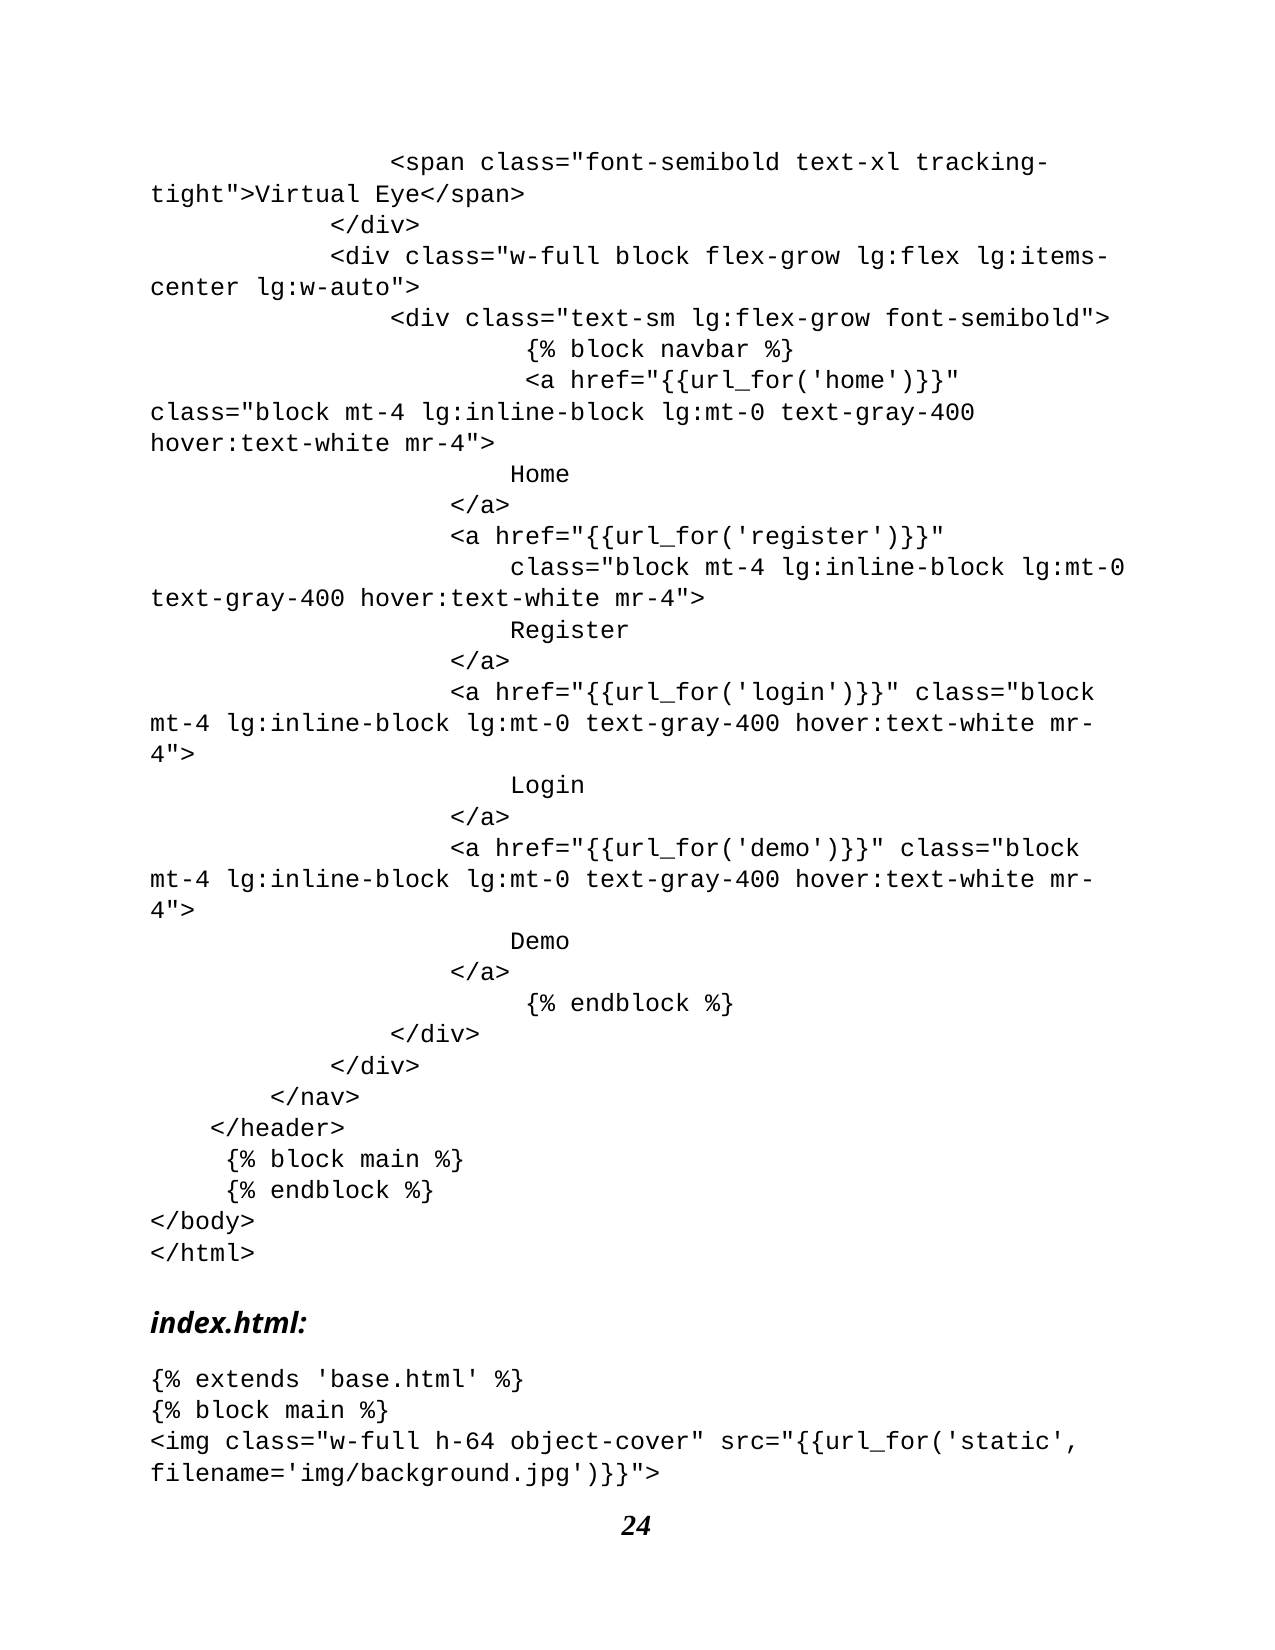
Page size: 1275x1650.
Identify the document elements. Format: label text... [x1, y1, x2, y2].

text </a> [150, 960, 1125, 988]
text Login [150, 773, 1125, 801]
text </a> [150, 493, 1125, 521]
text {% block main %} [150, 1147, 1125, 1175]
text </a> [150, 648, 1125, 677]
text <a href="{{url_for('home')}}" class="block mt-4 lg:inline-block lg:mt-0 text-gray-400 hover:text-white mr-4"> [150, 368, 1125, 459]
text </div> [150, 1053, 1125, 1082]
text <img class="w-full h-64 object-cover" src="{{url_for('static', filename='img/background.jpg')}}"> [150, 1429, 1125, 1488]
text {% block main %} [150, 1398, 1125, 1426]
text </body> [150, 1209, 1125, 1237]
text <span class="font-semibold text-xl tracking-tight">Virtual Eye</span> [150, 150, 1125, 209]
text </nav> [150, 1084, 1125, 1113]
text {% block navbar %} [150, 337, 1125, 365]
text <div class="w-full block flex-grow lg:flex lg:items-center lg:w-auto"> [150, 243, 1125, 303]
text </div> [150, 212, 1125, 241]
text <a href="{{url_for('demo')}}" class="block mt-4 lg:inline-block lg:mt-0 text-gray-400 hover:text-white mr-4"> [150, 835, 1125, 926]
text class="block mt-4 lg:inline-block lg:mt-0 text-gray-400 hover:text-white mr-4"> [150, 555, 1125, 614]
text <div class="text-sm lg:flex-grow font-semibold"> [150, 306, 1125, 334]
subtitle index.html: [150, 1302, 1125, 1342]
text {% endblock %} [150, 991, 1125, 1019]
text {% endblock %} [150, 1178, 1125, 1206]
text Demo [150, 929, 1125, 957]
text </html> [150, 1240, 1125, 1268]
text Home [150, 461, 1125, 490]
text Register [150, 617, 1125, 646]
text </a> [150, 804, 1125, 832]
text <a href="{{url_for('register')}}" [150, 524, 1125, 552]
text {% extends 'base.html' %} [150, 1367, 1125, 1395]
text </header> [150, 1116, 1125, 1144]
text <a href="{{url_for('login')}}" class="block mt-4 lg:inline-block lg:mt-0 text-gray-400 hover:text-white mr-4"> [150, 679, 1125, 770]
text </div> [150, 1022, 1125, 1050]
